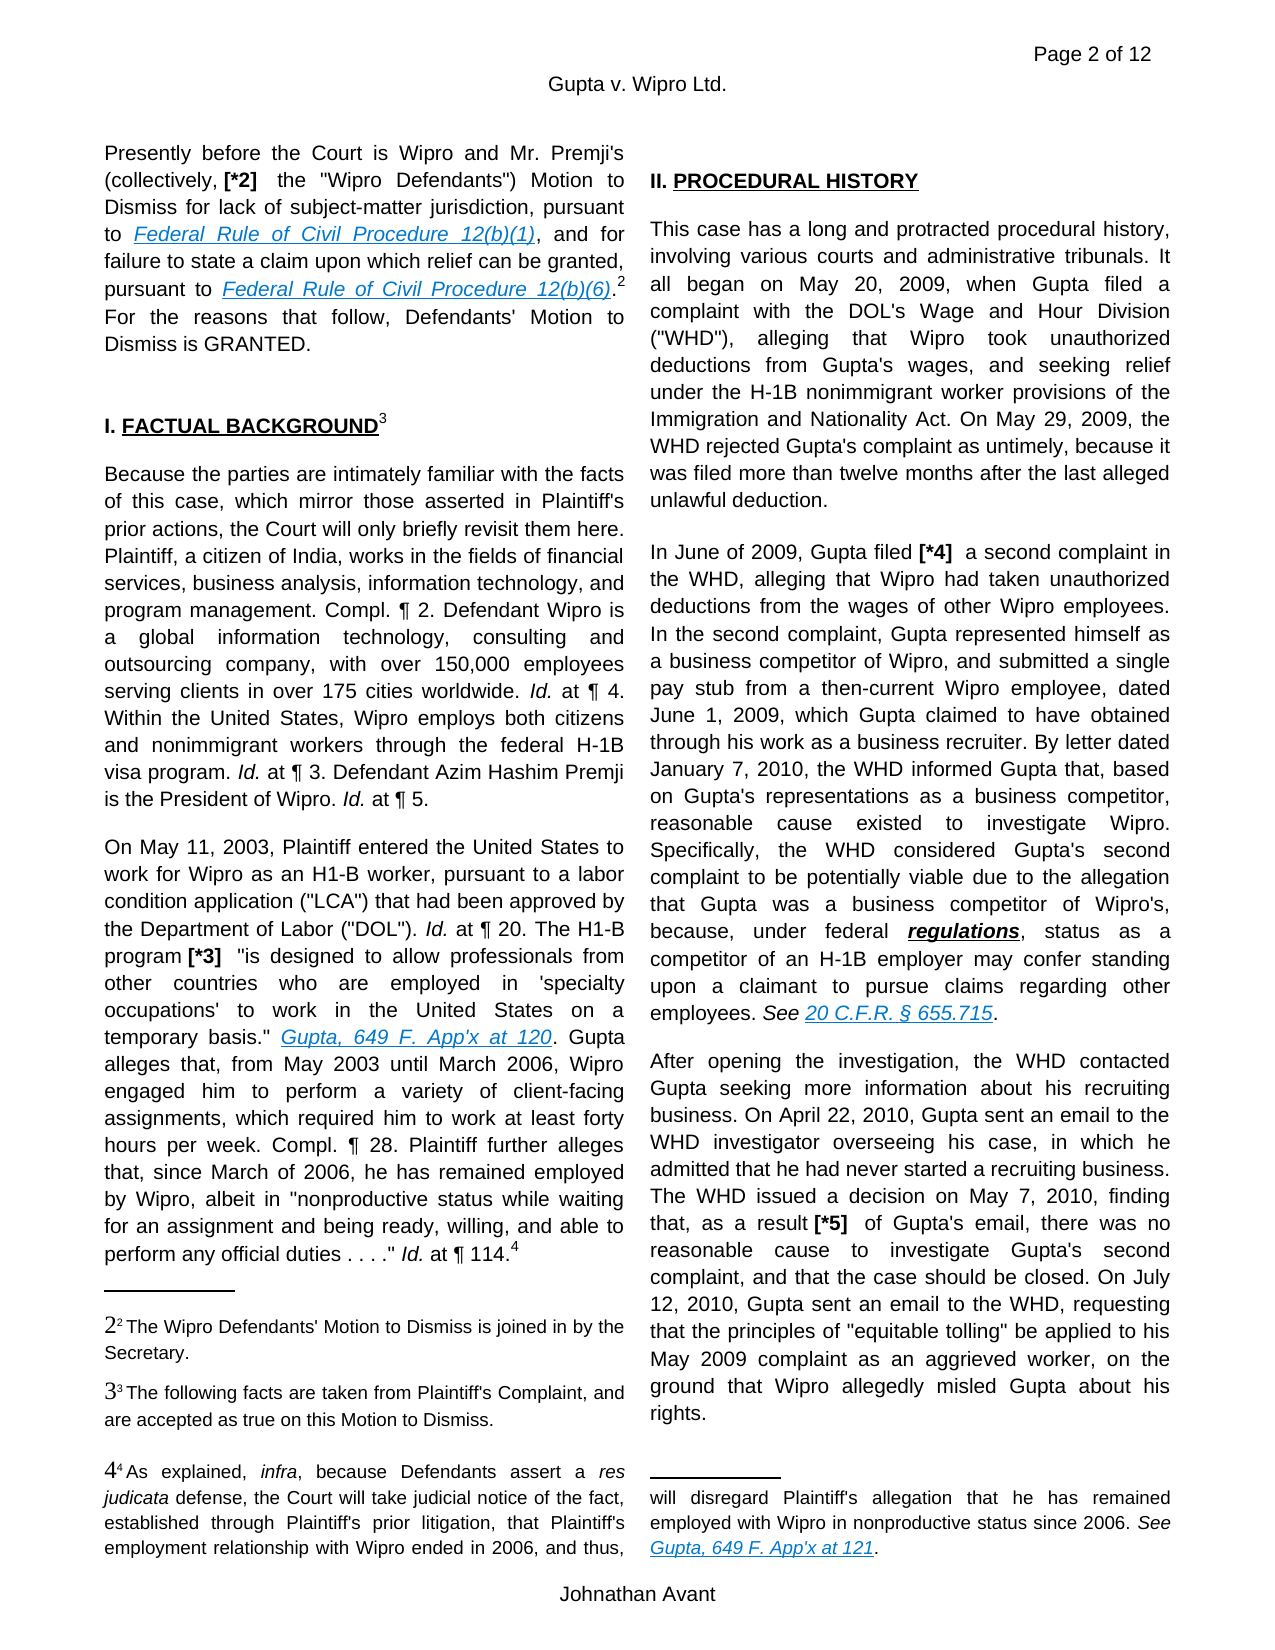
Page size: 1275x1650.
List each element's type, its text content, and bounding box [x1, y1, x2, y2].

text Presently before the Court is Wipro and Mr. Premji's (collectively, [*2] the "Wipro Defendants") Motion to Dismiss for lack of subject-matter jurisdiction, pursuant to Federal Rule of Civil Procedure 12(b)(1), and for failure to state a claim upon which relief can be granted, pursuant to Federal Rule of Civil Procedure 12(b)(6).2 For the reasons that follow, Defendants' Motion to Dismiss is GRANTED. [104, 137, 625, 356]
text After opening the investigation, the WHD contacted Gupta seeking more information about his recruiting business. On April 22, 2010, Gupta sent an email to the WHD investigator overseeing his case, in which he admitted that he had never started a recruiting business. The WHD issued a decision on May 7, 2010, finding that, as a result [*5] of Gupta's email, there was no reasonable cause to investigate Gupta's second complaint, and that the case should be closed. On July 12, 2010, Gupta sent an email to the WHD, requesting that the principles of "equitable tolling" be applied to his May 2009 complaint as an aggrieved worker, on the ground that Wipro allegedly misled Gupta about his rights. [650, 1045, 1171, 1424]
text II. PROCEDURAL HISTORY [650, 137, 1171, 193]
text I. FACTUAL BACKGROUND3 [104, 381, 625, 438]
text This case has a long and protracted procedural history, involving various courts and administrative tribunals. It all began on May 20, 2009, when Gupta filed a complaint with the DOL's Wage and Hour Division ("WHD"), alleging that Wipro took unauthorized deductions from Gupta's wages, and seeking relief under the H-1B nonimmigrant worker provisions of the Immigration and Nationality Act. On May 29, 2009, the WHD rejected Gupta's complaint as untimely, because it was filed more than twelve months after the last alleged unlawful deduction. [650, 214, 1171, 512]
text In June of 2009, Gupta filed [*4] a second complaint in the WHD, alleging that Wipro had taken unauthorized deductions from the wages of other Wipro employees. In the second complaint, Gupta represented himself as a business competitor of Wipro, and submitted a single pay stub from a then-current Wipro employee, dated June 1, 2009, which Gupta claimed to have obtained through his work as a business recruiter. By letter dated January 7, 2010, the WHD informed Gupta that, based on Gupta's representations as a business competitor, reasonable cause existed to investigate Wipro. Specifically, the WHD considered Gupta's second complaint to be potentially viable due to the allegation that Gupta was a business competitor of Wipro's, because, under federal regulations, status as a competitor of an H-1B employer may confer standing upon a claimant to pursue claims regarding other employees. See 20 C.F.R. § 655.715. [650, 537, 1171, 1024]
text Because the parties are intimately familiar with the facts of this case, which mirror those asserted in Plaintiff's prior actions, the Court will only briefly revisit them here. Plaintiff, a citizen of India, works in the fields of financial services, business analysis, information technology, and program management. Compl. ¶ 2. Defendant Wipro is a global information technology, consulting and outsourcing company, with over 150,000 employees serving clients in over 175 cities worldwide. Id. at ¶ 4. Within the United States, Wipro employs both citizens and nonimmigrant workers through the federal H-1B visa program. Id. at ¶ 3. Defendant Azim Hashim Premji is the President of Wipro. Id. at ¶ 5. [104, 459, 625, 811]
text On May 11, 2003, Plaintiff entered the United States to work for Wipro as an H1-B worker, pursuant to a labor condition application ("LCA") that had been approved by the Department of Labor ("DOL"). Id. at ¶ 20. The H1-B program [*3] "is designed to allow professionals from other countries who are employed in 'specialty occupations' to work in the United States on a temporary basis." Gupta, 649 F. App'x at 120. Gupta alleges that, from May 2003 until March 2006, Wipro engaged him to perform a variety of client-facing assignments, which required him to work at least forty hours per week. Compl. ¶ 28. Plaintiff further alleges that, since March of 2006, he has remained employed by Wipro, albeit in "nonproductive status while waiting for an assignment and being ready, willing, and able to perform any official duties . . . ." Id. at ¶ 114.4 [104, 832, 625, 1267]
